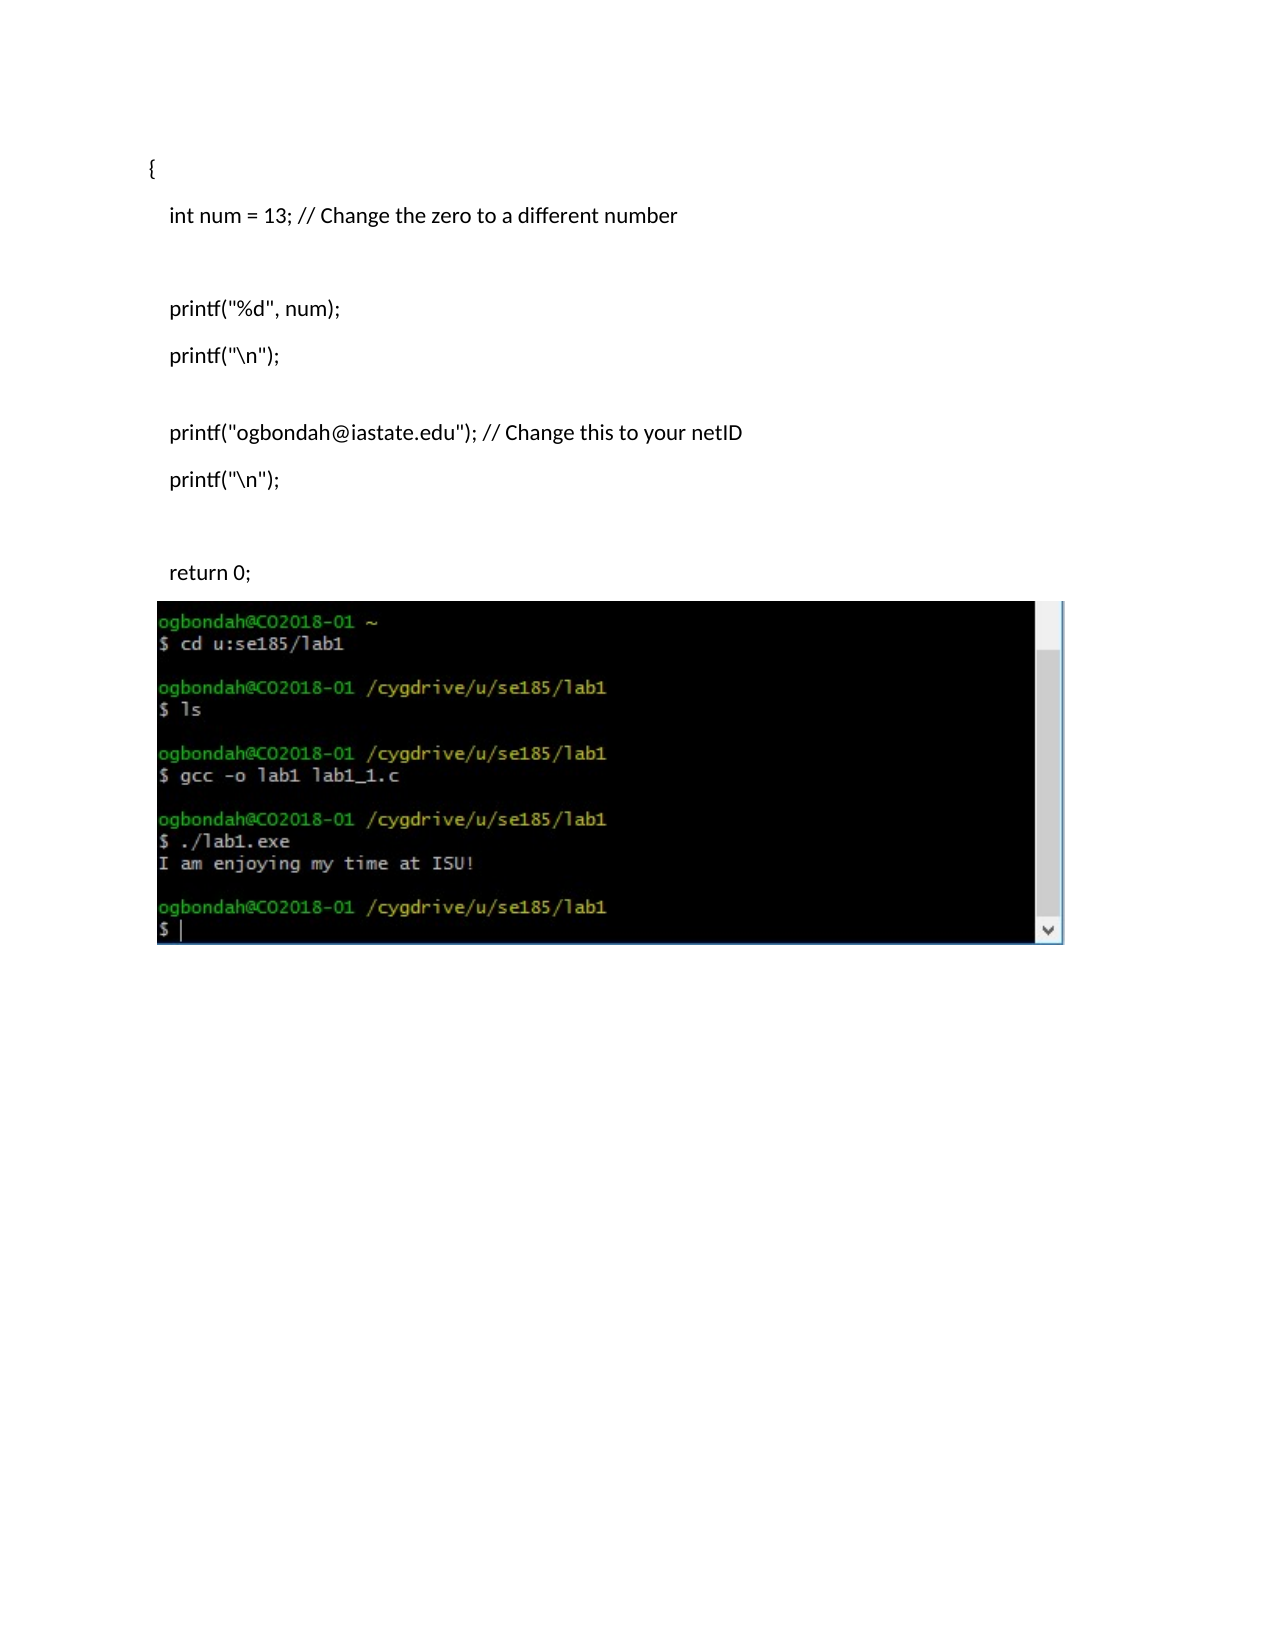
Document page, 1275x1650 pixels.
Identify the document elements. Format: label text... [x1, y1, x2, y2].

text printf("\n"); [148, 465, 1065, 493]
text printf("%d", num); [148, 294, 1065, 322]
picture [157, 601, 1065, 945]
text printf("\n"); [148, 341, 1065, 369]
text int num = 13; // Change the zero to a different number [148, 201, 1065, 229]
text return 0; [148, 558, 1065, 586]
text printf("ogbondah@iastate.edu"); // Change this to your netID [148, 418, 1065, 446]
text { [148, 154, 1065, 182]
